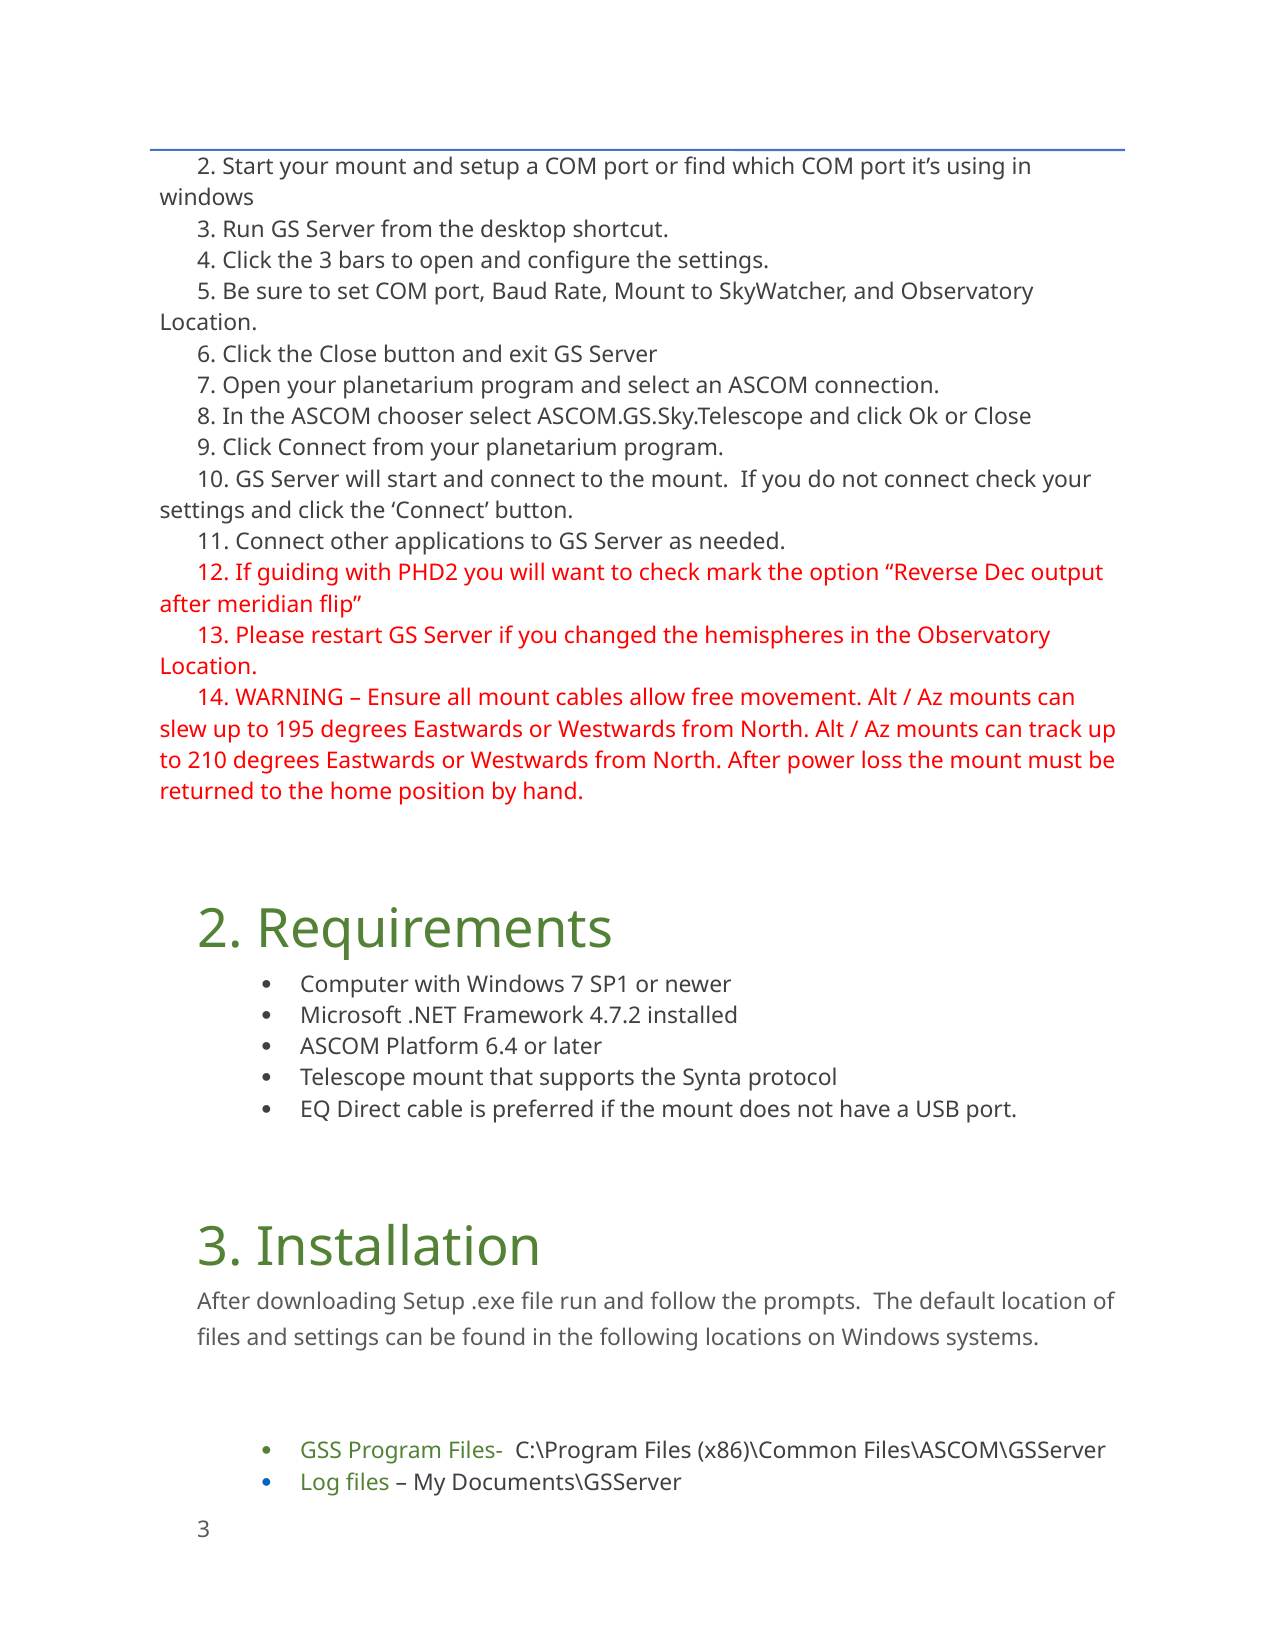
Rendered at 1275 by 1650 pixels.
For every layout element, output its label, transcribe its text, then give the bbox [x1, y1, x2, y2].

list Click Connect from your planetarium program. [159, 431, 1125, 462]
list GS Server will start and connect to the mount. If you do not connect check your settings and click the ‘Connect’ button. [159, 462, 1125, 525]
list Log files – My Documents\GSServer [262, 1466, 1125, 1497]
list Run GS Server from the desktop shortcut. [159, 212, 1125, 244]
text After downloading Setup .exe file run and follow the prompts. The default location of files and settings can be found in the following locations on Windows systems. [197, 1285, 1125, 1352]
list Computer with Windows 7 SP1 or newer [262, 967, 1125, 999]
list WARNING – Ensure all mount cables allow free movement. Alt / Az mounts can slew up to 195 degrees Eastwards or Westwards from North. Alt / Az mounts can track up to 210 degrees Eastwards or Westwards from North. After power loss the mount must be returned to the home position by hand. [159, 681, 1125, 806]
list Connect other applications to GS Server as needed. [159, 525, 1125, 556]
list Click the Close button and exit GS Server [159, 337, 1125, 369]
subtitle Requirements [159, 889, 1125, 963]
list GSS Program Files- C:\Program Files (x86)\Common Files\ASCOM\GSServer [262, 1434, 1125, 1466]
list If guiding with PHD2 you will want to check mark the option “Reverse Dec output after meridian flip” [159, 556, 1125, 619]
list ASCOM Platform 6.4 or later [262, 1030, 1125, 1061]
list Telescope mount that supports the Synta protocol [262, 1061, 1125, 1092]
list EQ Direct cable is preferred if the mount does not have a USB port. [262, 1092, 1125, 1124]
list Be sure to set COM port, Baud Rate, Mount to SkyWatcher, and Observatory Location. [159, 275, 1125, 337]
list Start your mount and setup a COM port or find which COM port it’s using in windows [159, 150, 1125, 212]
list Microsoft .NET Framework 4.7.2 installed [262, 999, 1125, 1030]
list In the ASCOM chooser select ASCOM.GS.Sky.Telescope and click Ok or Close [159, 400, 1125, 431]
list Open your planetarium program and select an ASCOM connection. [159, 369, 1125, 400]
list Click the 3 bars to open and configure the settings. [159, 244, 1125, 275]
list Please restart GS Server if you changed the hemispheres in the Observatory Location. [159, 619, 1125, 681]
subtitle Installation [159, 1207, 1125, 1281]
